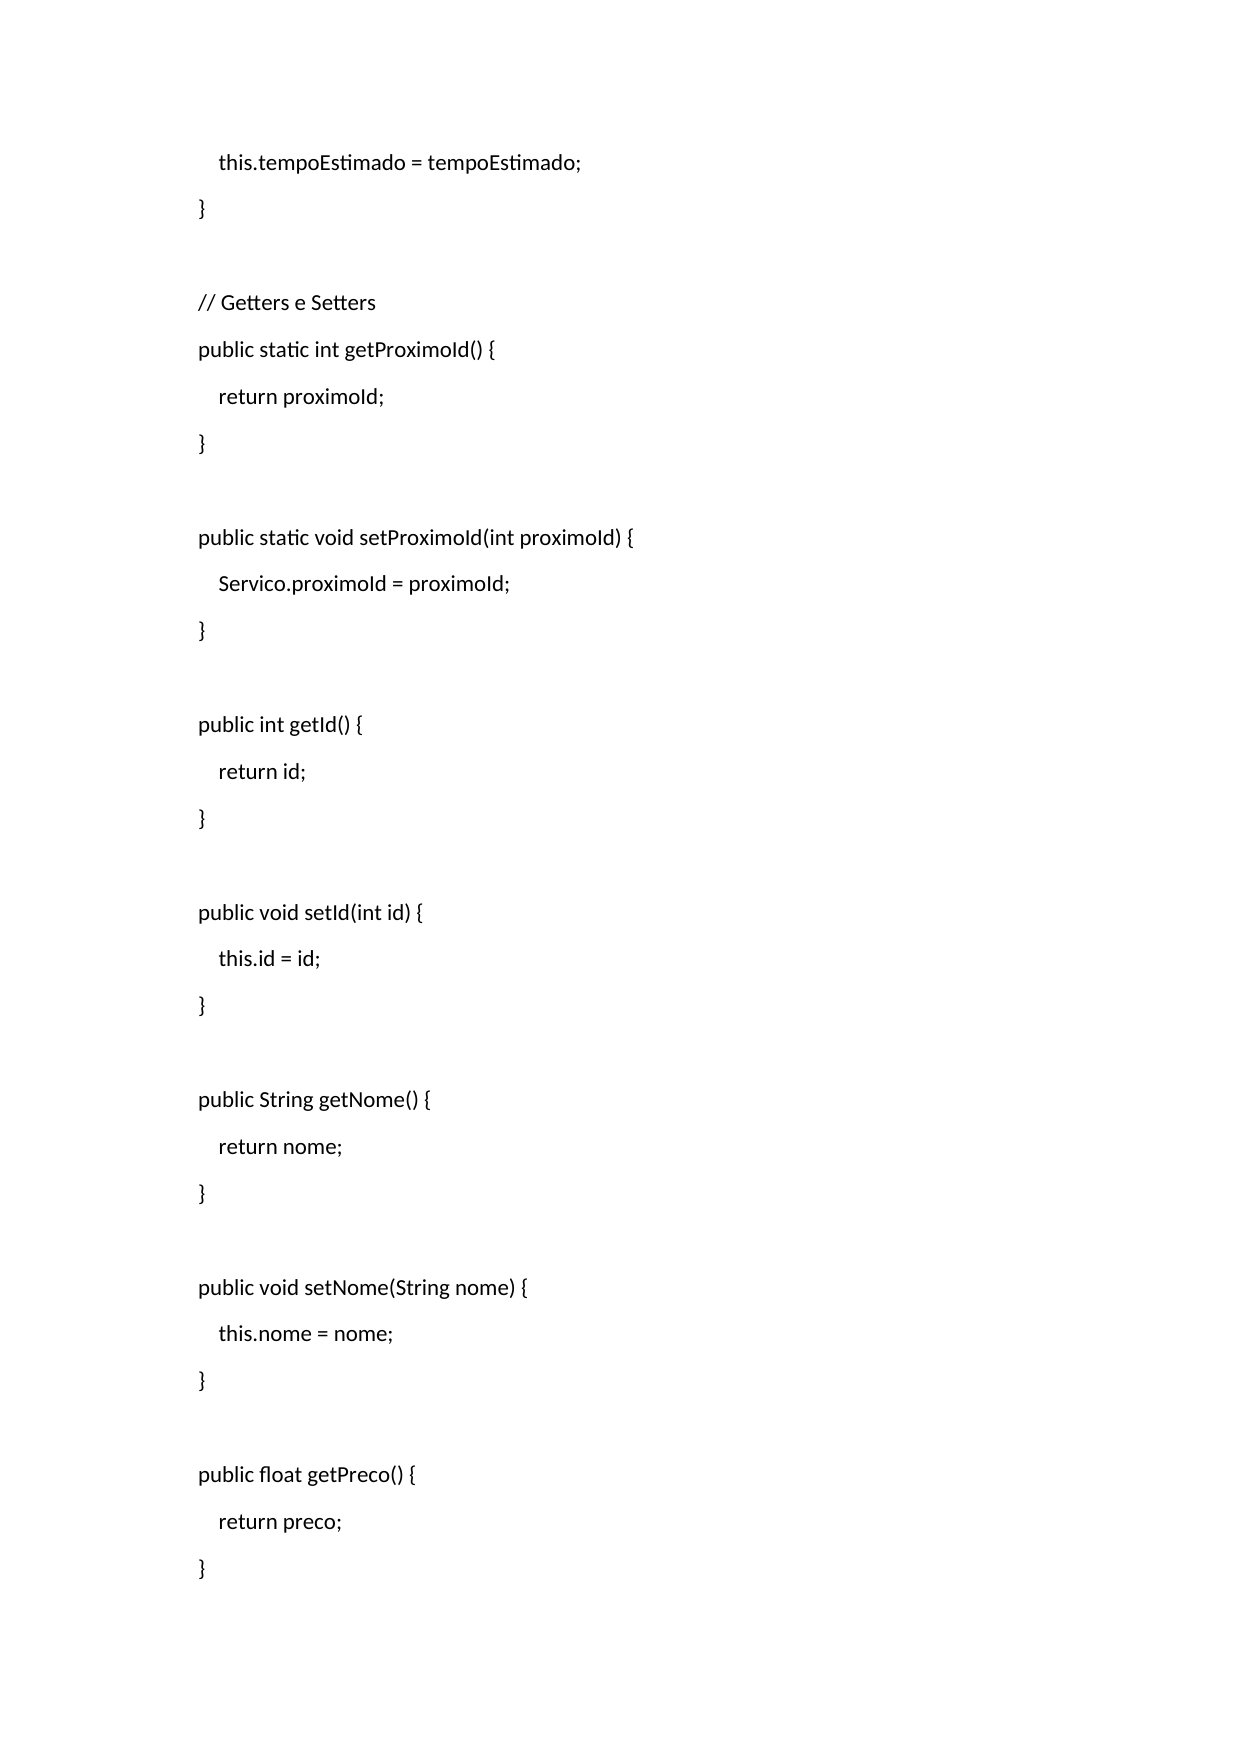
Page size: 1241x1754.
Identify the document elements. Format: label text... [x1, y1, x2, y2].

text return id; [177, 757, 1063, 785]
text public void setId(int id) { [177, 898, 1063, 926]
text } [177, 429, 1063, 457]
text public int getId() { [177, 710, 1063, 738]
text } [177, 804, 1063, 832]
text return preco; [177, 1507, 1063, 1535]
text return nome; [177, 1132, 1063, 1160]
text this.nome = nome; [177, 1319, 1063, 1347]
text public static int getProximoId() { [177, 335, 1063, 363]
text } [177, 1366, 1063, 1394]
text public void setNome(String nome) { [177, 1273, 1063, 1301]
text Servico.proximoId = proximoId; [177, 569, 1063, 597]
text this.tempoEstimado = tempoEstimado; [177, 148, 1063, 176]
text return proximoId; [177, 382, 1063, 410]
text } [177, 194, 1063, 222]
text } [177, 991, 1063, 1019]
text public float getPreco() { [177, 1460, 1063, 1488]
text } [177, 616, 1063, 644]
text } [177, 1554, 1063, 1582]
text public static void setProximoId(int proximoId) { [177, 523, 1063, 551]
text // Getters e Setters [177, 288, 1063, 316]
text public String getNome() { [177, 1085, 1063, 1113]
text this.id = id; [177, 944, 1063, 972]
text } [177, 1179, 1063, 1207]
